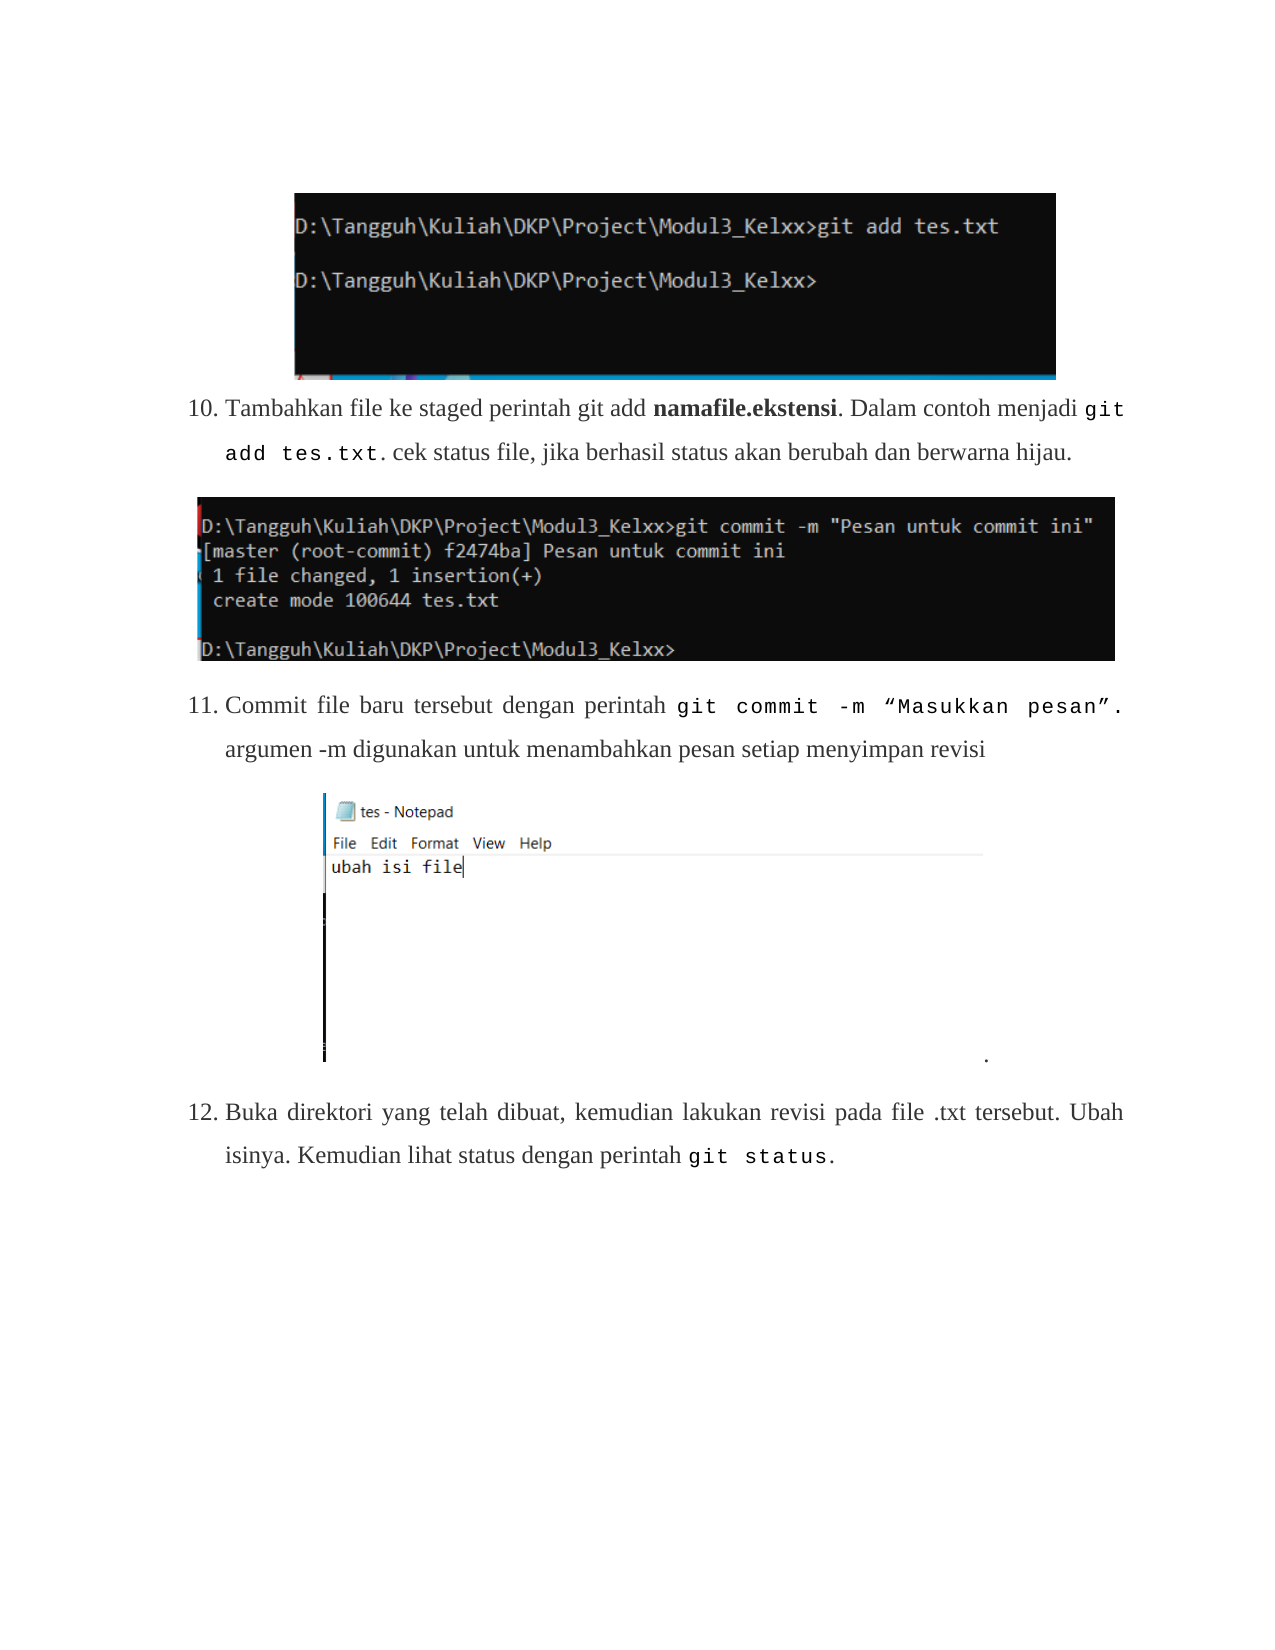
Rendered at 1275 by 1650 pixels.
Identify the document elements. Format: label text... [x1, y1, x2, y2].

list Buka direktori yang telah dibuat, kemudian lakukan revisi pada file .txt tersebut. Ubah isinya. Kemudian lihat status dengan perintah git status. [187, 1097, 1125, 1170]
picture [323, 793, 984, 1062]
list Commit file baru tersebut dengan perintah git commit -m “Masukkan pesan”. argumen -m digunakan untuk menambahkan pesan setiap menyimpan revisi [187, 690, 1125, 763]
picture [294, 193, 1056, 380]
list Tambahkan file ke staged perintah git add namafile.ekstensi. Dalam contoh menjadi git add tes.txt. cek status file, jika berhasil status akan berubah dan berwarna hijau. [187, 393, 1125, 467]
picture [197, 497, 1115, 661]
